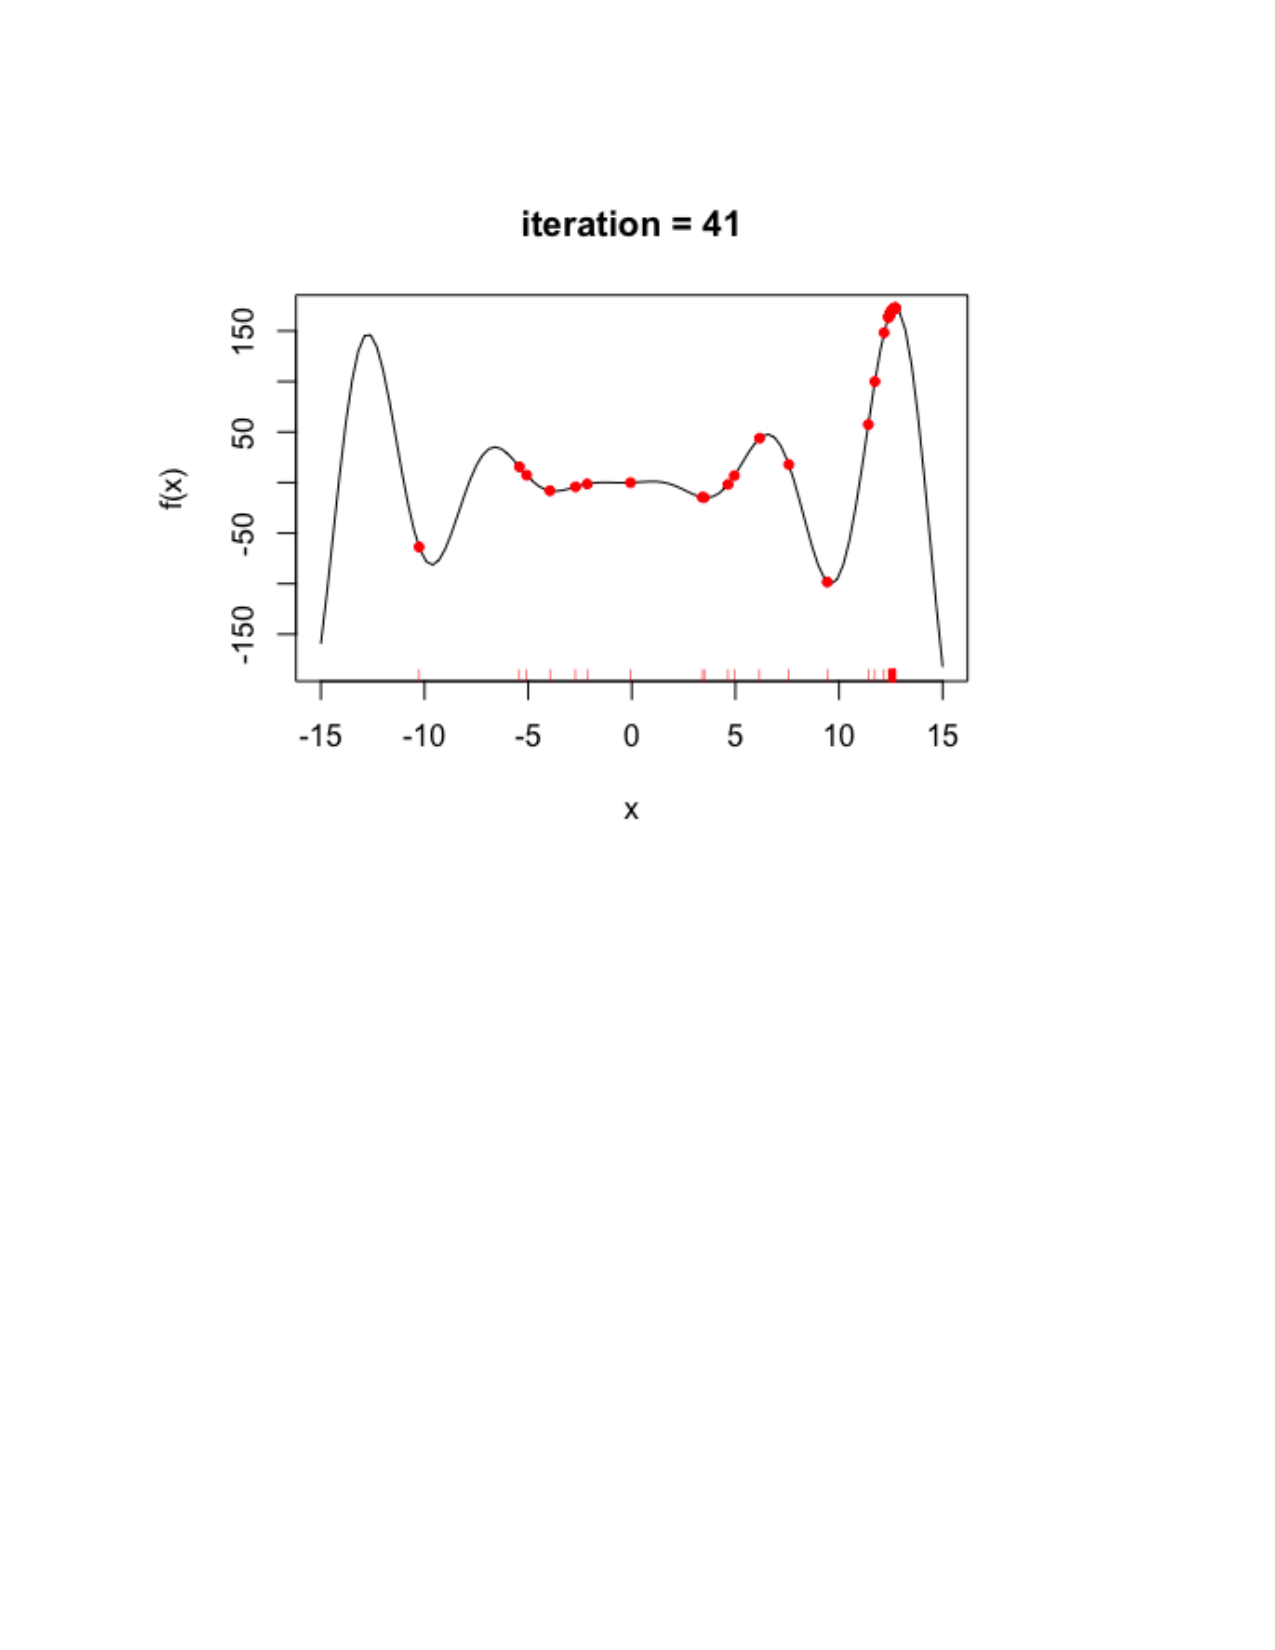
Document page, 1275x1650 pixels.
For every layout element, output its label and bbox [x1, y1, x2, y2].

picture [150, 150, 1043, 864]
